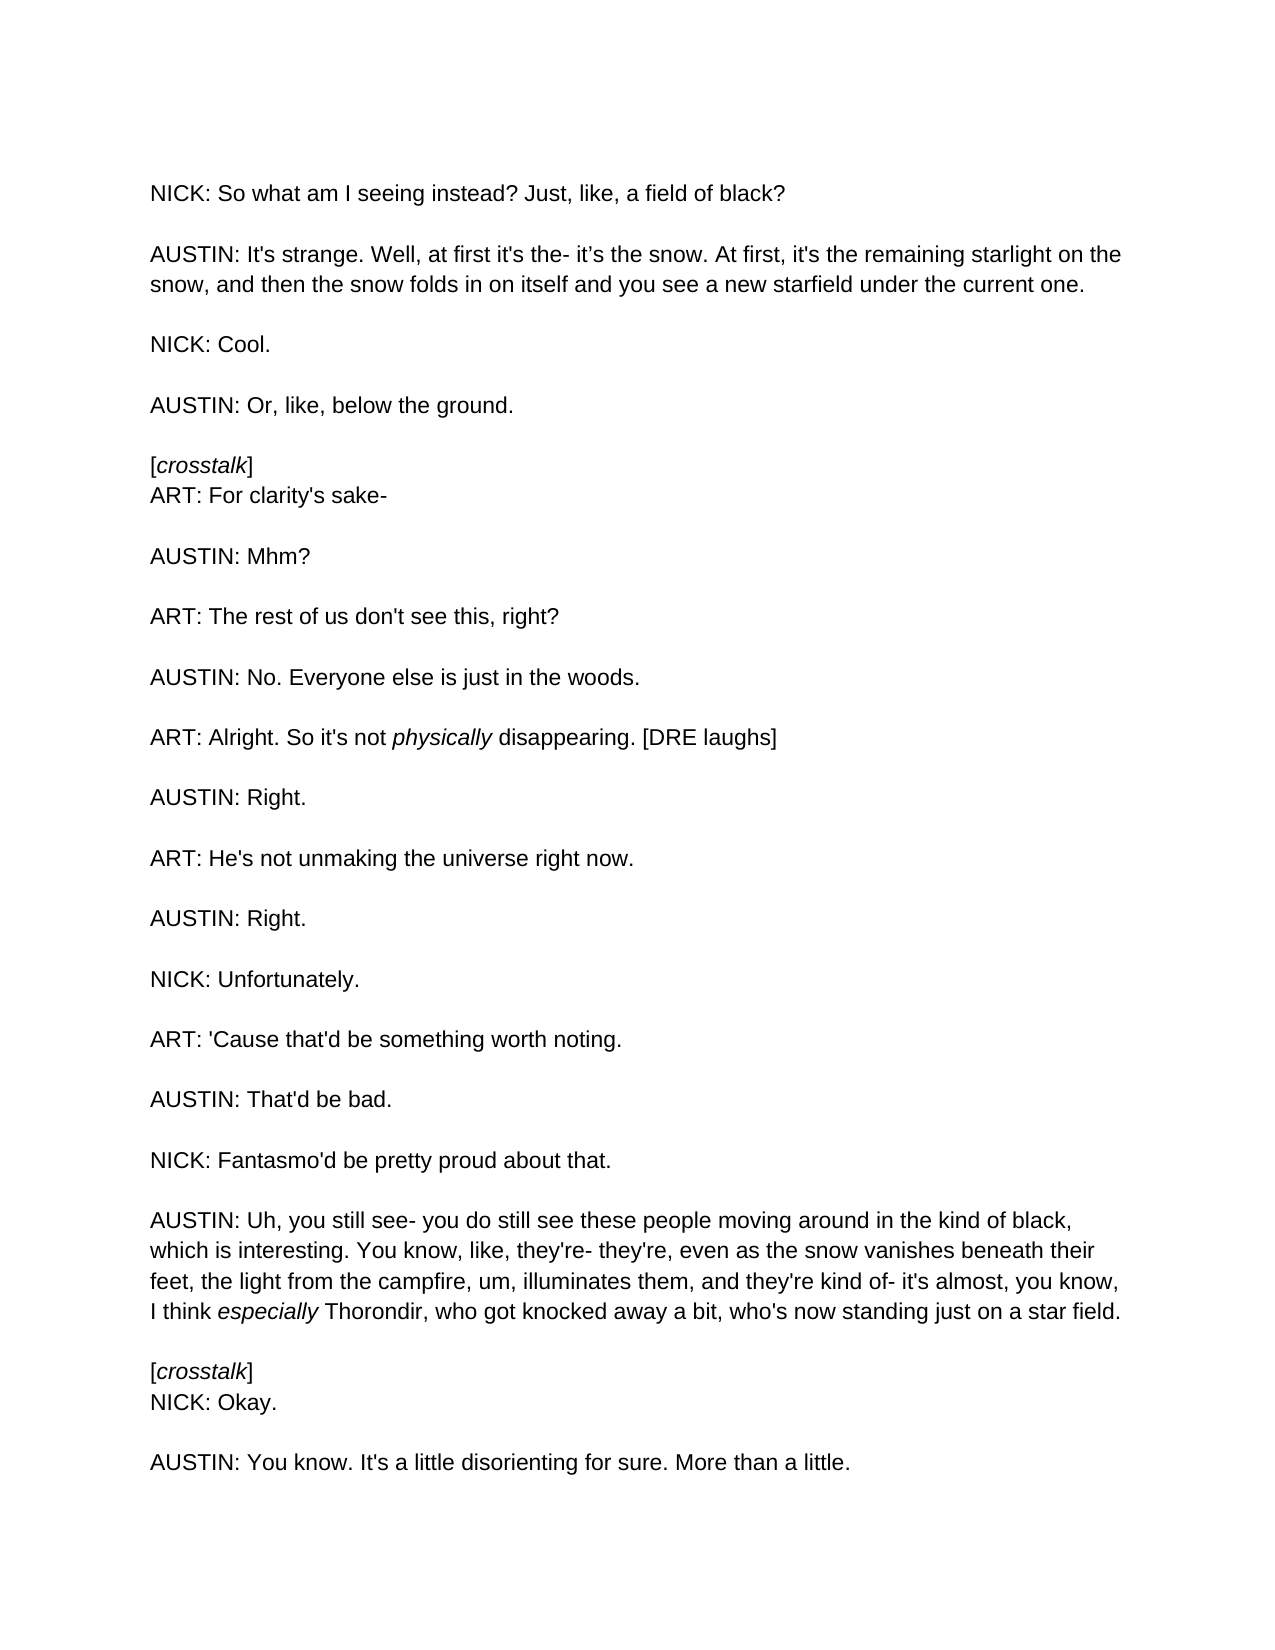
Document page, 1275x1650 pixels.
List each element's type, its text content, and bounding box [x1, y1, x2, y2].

text AUSTIN: No. Everyone else is just in the woods. [150, 663, 1125, 690]
text [crosstalk] [150, 452, 1125, 478]
text NICK: So what am I seeing instead? Just, like, a field of black? [150, 180, 1125, 207]
text ART: Alright. So it's not physically disappearing. [DRE laughs] [150, 724, 1125, 750]
text AUSTIN: Right. [150, 784, 1125, 811]
text AUSTIN: Mhm? [150, 543, 1125, 569]
text AUSTIN: It's strange. Well, at first it's the- it’s the snow. At first, it's the remaining starlight on the snow, and then the snow folds in on itself and you see a new starfield under the current one. [150, 241, 1125, 297]
text ART: 'Cause that'd be something worth noting. [150, 1026, 1125, 1052]
text ART: The rest of us don't see this, right? [150, 603, 1125, 629]
text AUSTIN: Right. [150, 905, 1125, 932]
text ART: He's not unmaking the universe right now. [150, 845, 1125, 871]
text AUSTIN: Uh, you still see- you do still see these people moving around in the kind of black, which is interesting. You know, like, they're- they're, even as the snow vanishes beneath their feet, the light from the campfire, um, illuminates them, and they're kind of- it's almost, you know, I think especially Thorondir, who got knocked away a bit, who's now standing just on a star field. [150, 1207, 1125, 1324]
text NICK: Unfortunately. [150, 966, 1125, 992]
text NICK: Okay. [150, 1388, 1125, 1415]
text NICK: Cool. [150, 331, 1125, 358]
text [crosstalk] [150, 1358, 1125, 1385]
text ART: For clarity's sake- [150, 482, 1125, 509]
text AUSTIN: That'd be bad. [150, 1086, 1125, 1113]
text AUSTIN: Or, like, below the ground. [150, 392, 1125, 418]
text NICK: Fantasmo'd be pretty proud about that. [150, 1147, 1125, 1173]
text AUSTIN: You know. It's a little disorienting for sure. More than a little. [150, 1449, 1125, 1475]
